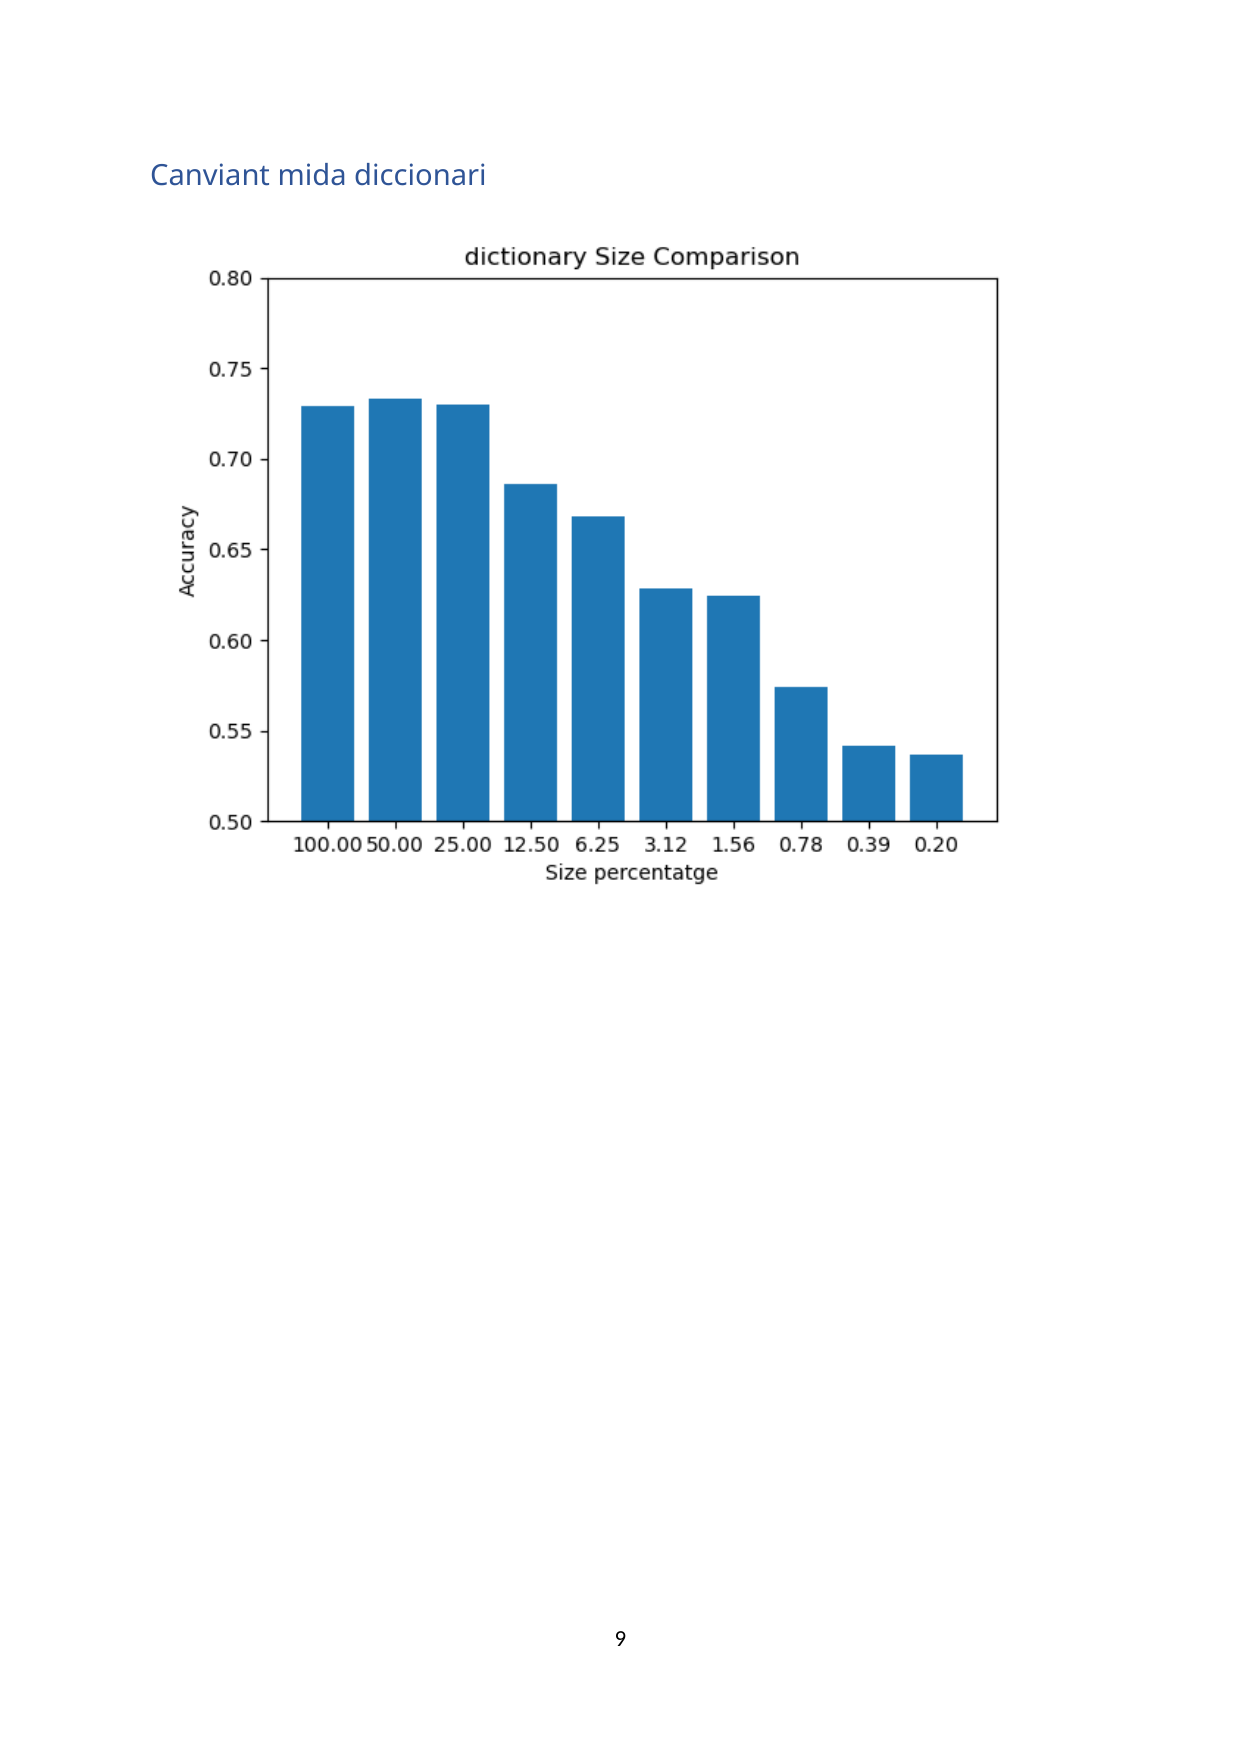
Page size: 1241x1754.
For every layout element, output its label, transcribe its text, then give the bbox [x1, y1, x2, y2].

picture [150, 193, 1091, 899]
subtitle Canviant mida diccionari [150, 154, 1090, 193]
